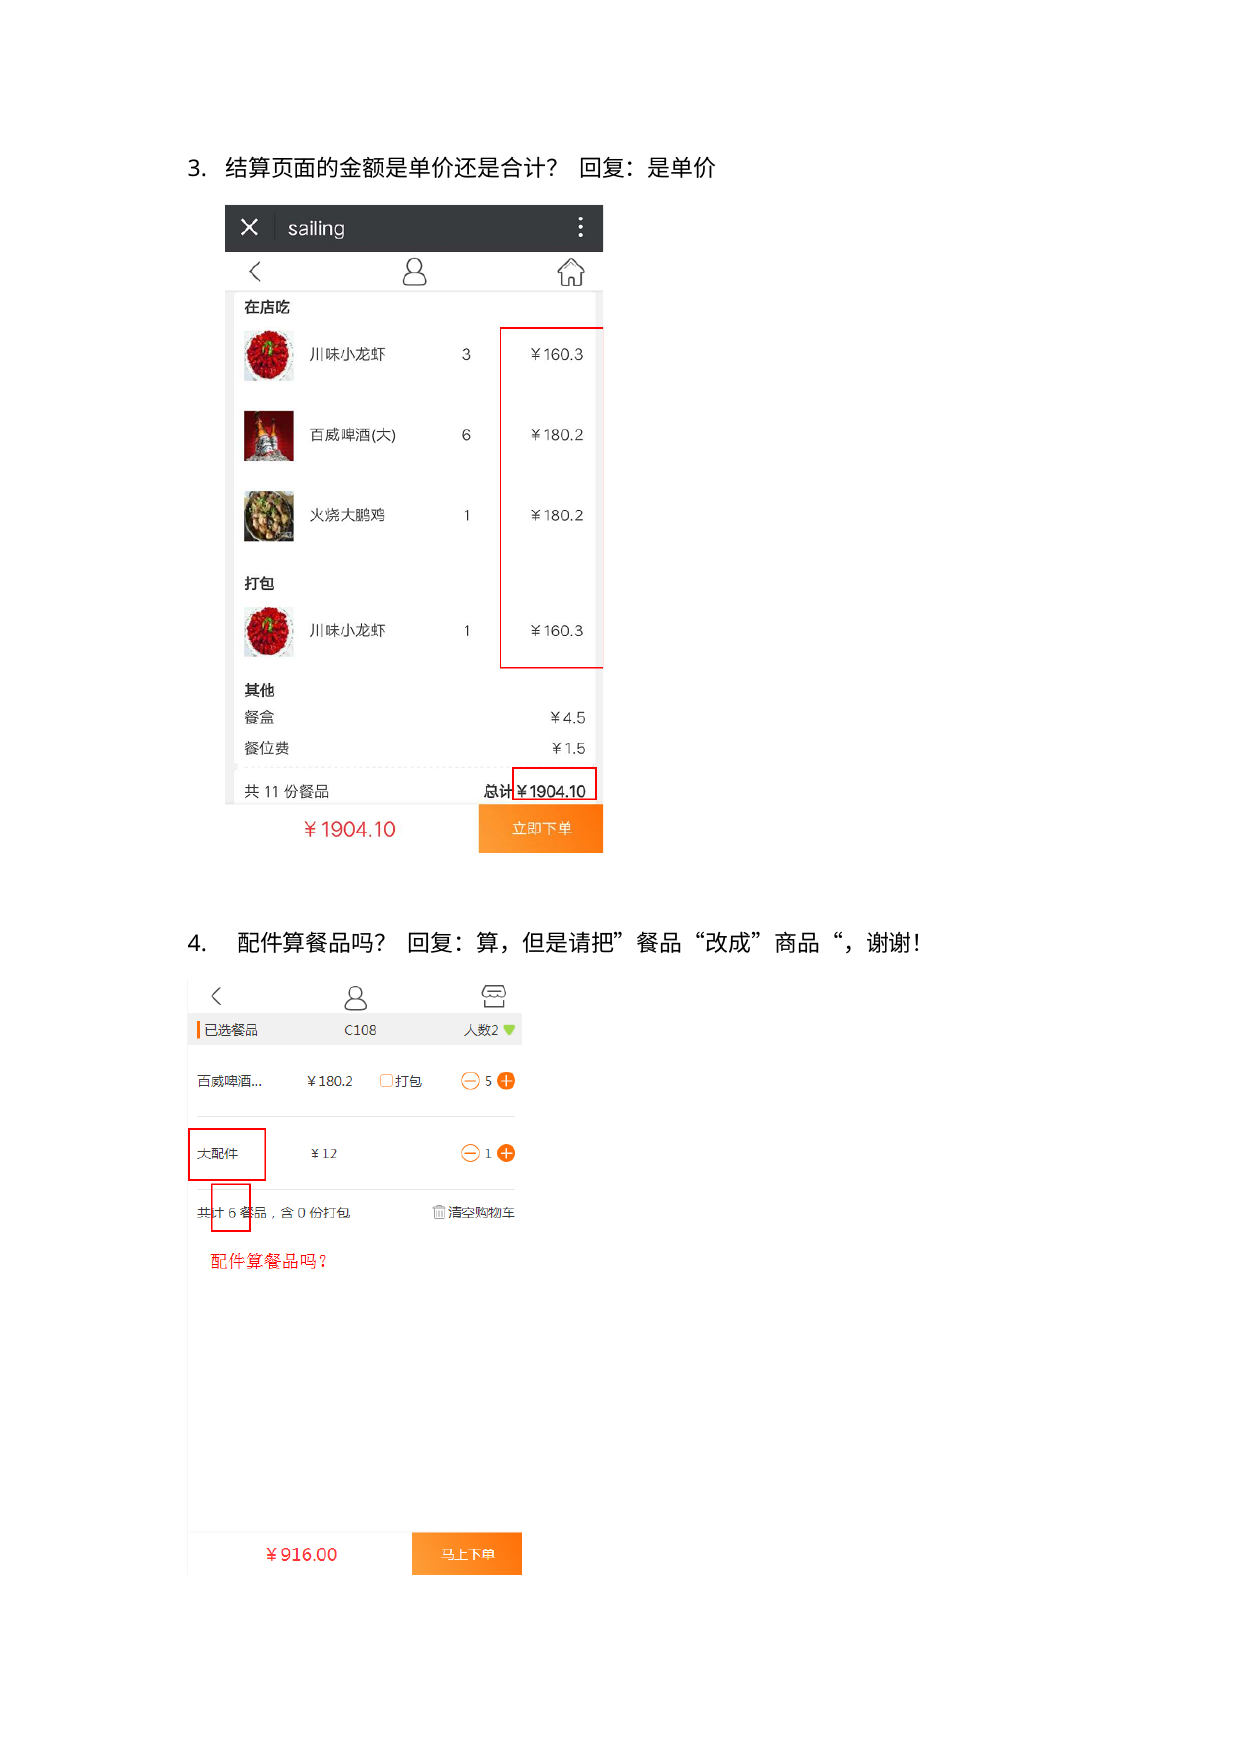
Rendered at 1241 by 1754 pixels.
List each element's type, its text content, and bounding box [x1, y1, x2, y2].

picture [187, 979, 522, 1575]
list 配件算餐品吗？ 回复：算，但是请把”餐品“改成”商品“，谢谢！ [187, 925, 1053, 958]
picture [225, 204, 604, 853]
list 结算页面的金额是单价还是合计？ 回复：是单价 [187, 150, 1053, 183]
